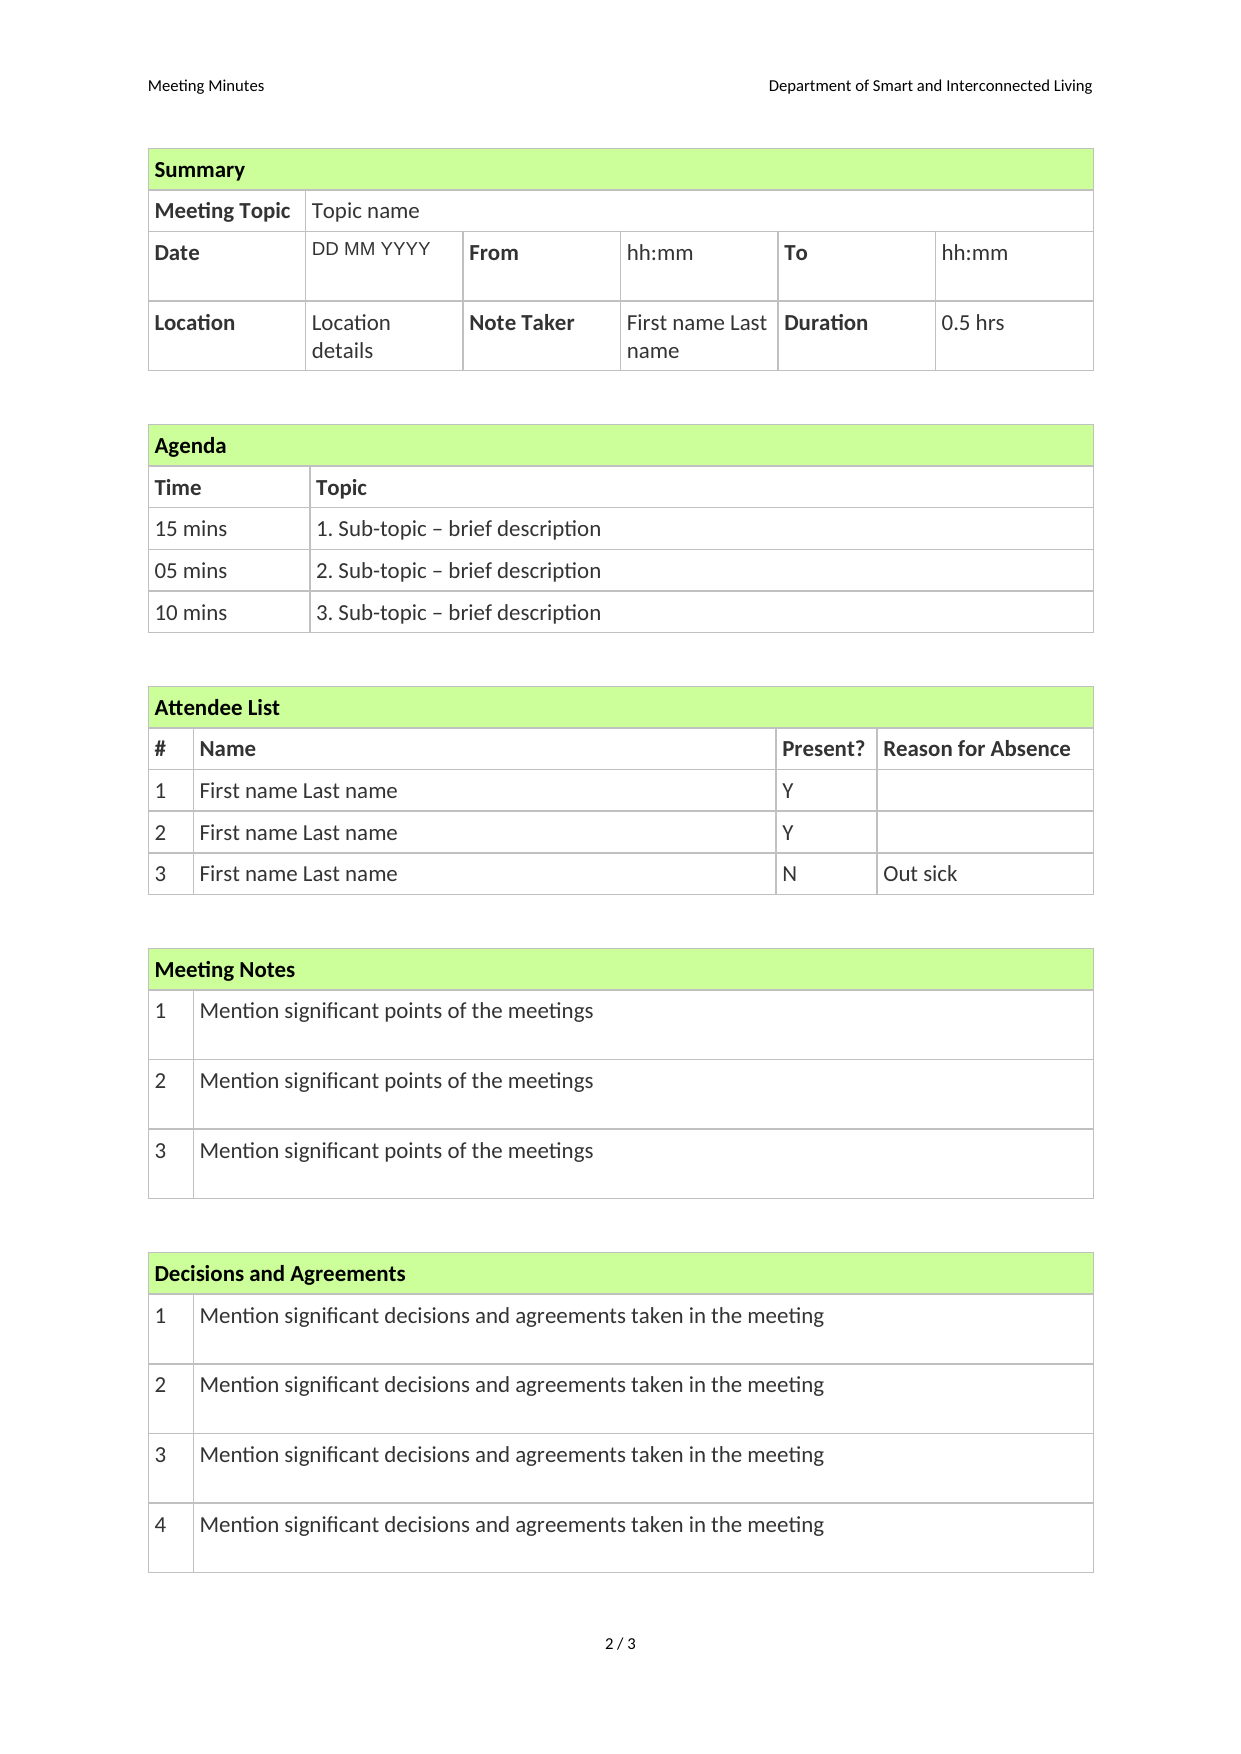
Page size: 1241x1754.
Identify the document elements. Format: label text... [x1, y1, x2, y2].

table_cell Location [149, 302, 305, 370]
table_cell hh:mm [621, 232, 777, 300]
table_cell 1 [149, 770, 193, 810]
table_header Meeting Notes [149, 949, 1093, 989]
table_cell Note Taker [464, 302, 620, 370]
table_cell 2. Sub-topic – brief description [311, 550, 1093, 590]
table_cell Mention significant points of the meetings [194, 991, 1093, 1058]
table_cell N [777, 854, 876, 894]
table_cell 15 mins [149, 508, 309, 548]
table_cell 1. Sub-topic – brief description [311, 508, 1093, 548]
table_cell DD MM YYYY [306, 232, 462, 300]
table_cell 4 [149, 1504, 193, 1572]
table_cell Topic [311, 467, 1093, 507]
table_cell Mention significant decisions and agreements taken in the meeting [194, 1295, 1093, 1363]
table_cell First name Last name [621, 302, 777, 370]
table_cell 3. Sub-topic – brief description [311, 592, 1093, 632]
table_cell 2 [149, 812, 193, 852]
table_cell 3 [149, 854, 193, 894]
table_header Agenda [149, 425, 1093, 465]
table_cell Mention significant decisions and agreements taken in the meeting [194, 1504, 1093, 1572]
table_cell 2 [149, 1365, 193, 1432]
table_cell Y [777, 770, 876, 810]
table_cell Mention significant decisions and agreements taken in the meeting [194, 1434, 1093, 1502]
table_cell Present? [777, 729, 876, 769]
table_cell Reason for Absence [878, 729, 1093, 769]
table_cell Date [149, 232, 305, 300]
table_header Attendee List [149, 687, 1093, 727]
table_header Summary [149, 149, 1093, 189]
table_cell # [149, 729, 193, 769]
table_cell First name Last name [194, 812, 775, 852]
table_header Decisions and Agreements [149, 1253, 1093, 1293]
table_cell 1 [149, 991, 193, 1058]
table_cell 1 [149, 1295, 193, 1363]
table_cell 3 [149, 1130, 193, 1198]
table_cell Mention significant decisions and agreements taken in the meeting [194, 1365, 1093, 1432]
table_cell First name Last name [194, 770, 775, 810]
table_cell 10 mins [149, 592, 309, 632]
table_cell From [464, 232, 620, 300]
table_cell Time [149, 467, 309, 507]
table_cell 3 [149, 1434, 193, 1502]
table_cell hh:mm [936, 232, 1093, 300]
table_cell 0.5 hrs [936, 302, 1093, 370]
table_cell Topic name [306, 191, 1093, 231]
table_cell [878, 812, 1093, 852]
table_cell Name [194, 729, 775, 769]
table_cell Out sick [878, 854, 1093, 894]
table_cell Mention significant points of the meetings [194, 1060, 1093, 1128]
table_cell 05 mins [149, 550, 309, 590]
table_cell [878, 770, 1093, 810]
table_cell Location details [306, 302, 462, 370]
table_cell Y [777, 812, 876, 852]
table_cell First name Last name [194, 854, 775, 894]
table_cell Meeting Topic [149, 191, 305, 231]
table_cell Mention significant points of the meetings [194, 1130, 1093, 1198]
table_cell 2 [149, 1060, 193, 1128]
table_cell To [779, 232, 935, 300]
table_cell Duration [779, 302, 935, 370]
